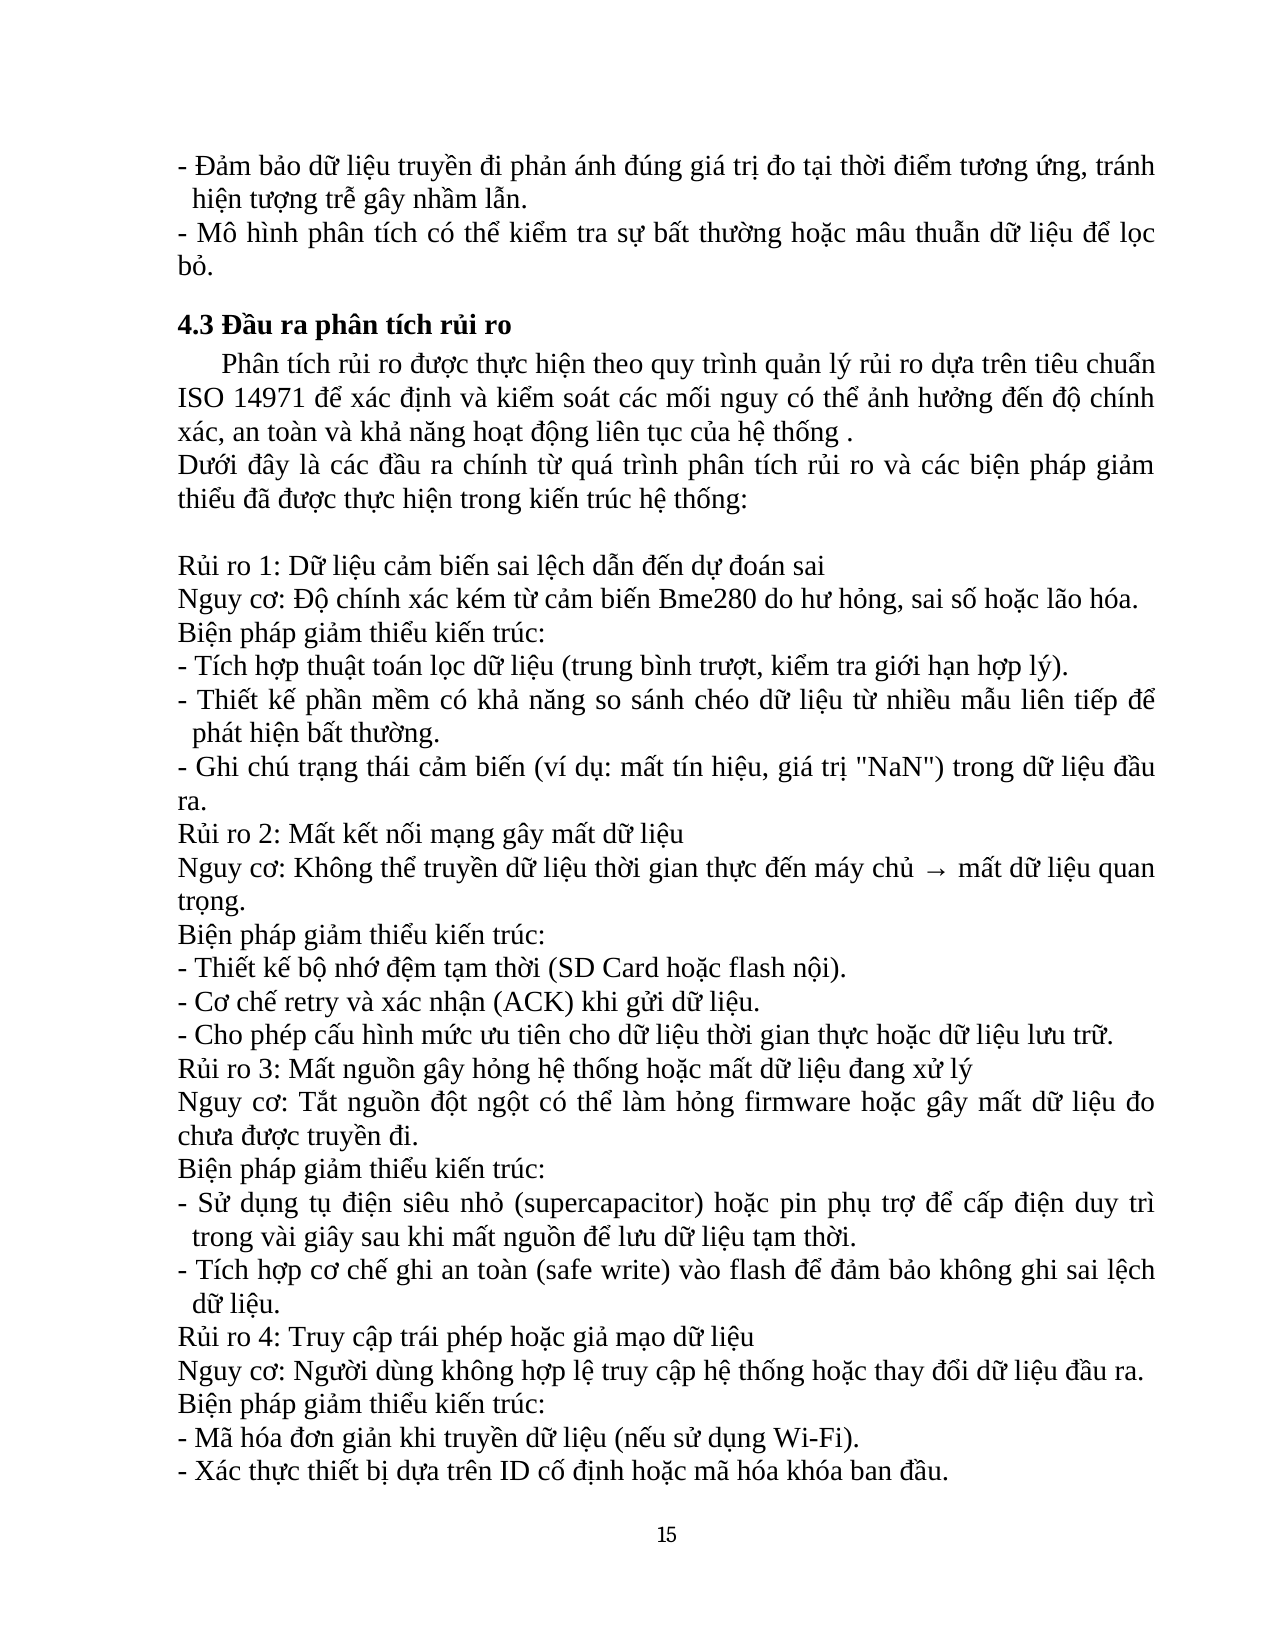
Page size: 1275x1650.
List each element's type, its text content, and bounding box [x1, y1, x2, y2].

text Rủi ro 4: Truy cập trái phép hoặc giả mạo dữ liệu [177, 1319, 1157, 1353]
text - Thiết kế bộ nhớ đệm tạm thời (SD Card hoặc flash nội). [177, 950, 1157, 984]
text - Sử dụng tụ điện siêu nhỏ (supercapacitor) hoặc pin phụ trợ để cấp điện duy trì trong vài giây sau khi mất nguồn để lưu dữ liệu tạm thời. [177, 1185, 1157, 1252]
text - Tích hợp thuật toán lọc dữ liệu (trung bình trượt, kiểm tra giới hạn hợp lý). [177, 648, 1157, 682]
text Nguy cơ: Không thể truyền dữ liệu thời gian thực đến máy chủ → mất dữ liệu quan trọng. [177, 850, 1157, 917]
text Rủi ro 1: Dữ liệu cảm biến sai lệch dẫn đến dự đoán sai [177, 548, 1157, 581]
subtitle 4.3 Đầu ra phân tích rủi ro [177, 307, 1157, 340]
text Dưới đây là các đầu ra chính từ quá trình phân tích rủi ro và các biện pháp giảm thiểu đã được thực hiện trong kiến trúc hệ thống: [177, 447, 1157, 514]
text - Tích hợp cơ chế ghi an toàn (safe write) vào flash để đảm bảo không ghi sai lệch dữ liệu. [177, 1252, 1157, 1319]
text - Ghi chú trạng thái cảm biến (ví dụ: mất tín hiệu, giá trị "NaN") trong dữ liệu đầu ra. [177, 749, 1157, 816]
text - Đảm bảo dữ liệu truyền đi phản ánh đúng giá trị đo tại thời điểm tương ứng, tránh hiện tượng trễ gây nhầm lẫn. [177, 148, 1157, 215]
text - Xác thực thiết bị dựa trên ID cố định hoặc mã hóa khóa ban đầu. [177, 1453, 1157, 1487]
text Biện pháp giảm thiểu kiến trúc: [177, 917, 1157, 950]
text - Mã hóa đơn giản khi truyền dữ liệu (nếu sử dụng Wi-Fi). [177, 1420, 1157, 1453]
text - Thiết kế phần mềm có khả năng so sánh chéo dữ liệu từ nhiều mẫu liên tiếp để phát hiện bất thường. [177, 682, 1157, 749]
text Nguy cơ: Người dùng không hợp lệ truy cập hệ thống hoặc thay đổi dữ liệu đầu ra. [177, 1353, 1157, 1386]
text - Cho phép cấu hình mức ưu tiên cho dữ liệu thời gian thực hoặc dữ liệu lưu trữ. [177, 1017, 1157, 1051]
text Nguy cơ: Tắt nguồn đột ngột có thể làm hỏng firmware hoặc gây mất dữ liệu đo chưa được truyền đi. [177, 1084, 1157, 1152]
text Biện pháp giảm thiểu kiến trúc: [177, 1152, 1157, 1185]
text Phân tích rủi ro được thực hiện theo quy trình quản lý rủi ro dựa trên tiêu chuẩn ISO 14971 để xác định và kiểm soát các mối nguy có thể ảnh hưởng đến độ chính xác, an toàn và khả năng hoạt động liên tục của hệ thống . [177, 347, 1157, 447]
text Rủi ro 3: Mất nguồn gây hỏng hệ thống hoặc mất dữ liệu đang xử lý [177, 1051, 1157, 1084]
text Nguy cơ: Độ chính xác kém từ cảm biến Bme280 do hư hỏng, sai số hoặc lão hóa. [177, 581, 1157, 615]
text Biện pháp giảm thiểu kiến trúc: [177, 615, 1157, 648]
text - Mô hình phân tích có thể kiểm tra sự bất thường hoặc mâu thuẫn dữ liệu để lọc bỏ. [177, 215, 1157, 282]
text Biện pháp giảm thiểu kiến trúc: [177, 1386, 1157, 1420]
text Rủi ro 2: Mất kết nối mạng gây mất dữ liệu [177, 816, 1157, 850]
text - Cơ chế retry và xác nhận (ACK) khi gửi dữ liệu. [177, 984, 1157, 1017]
